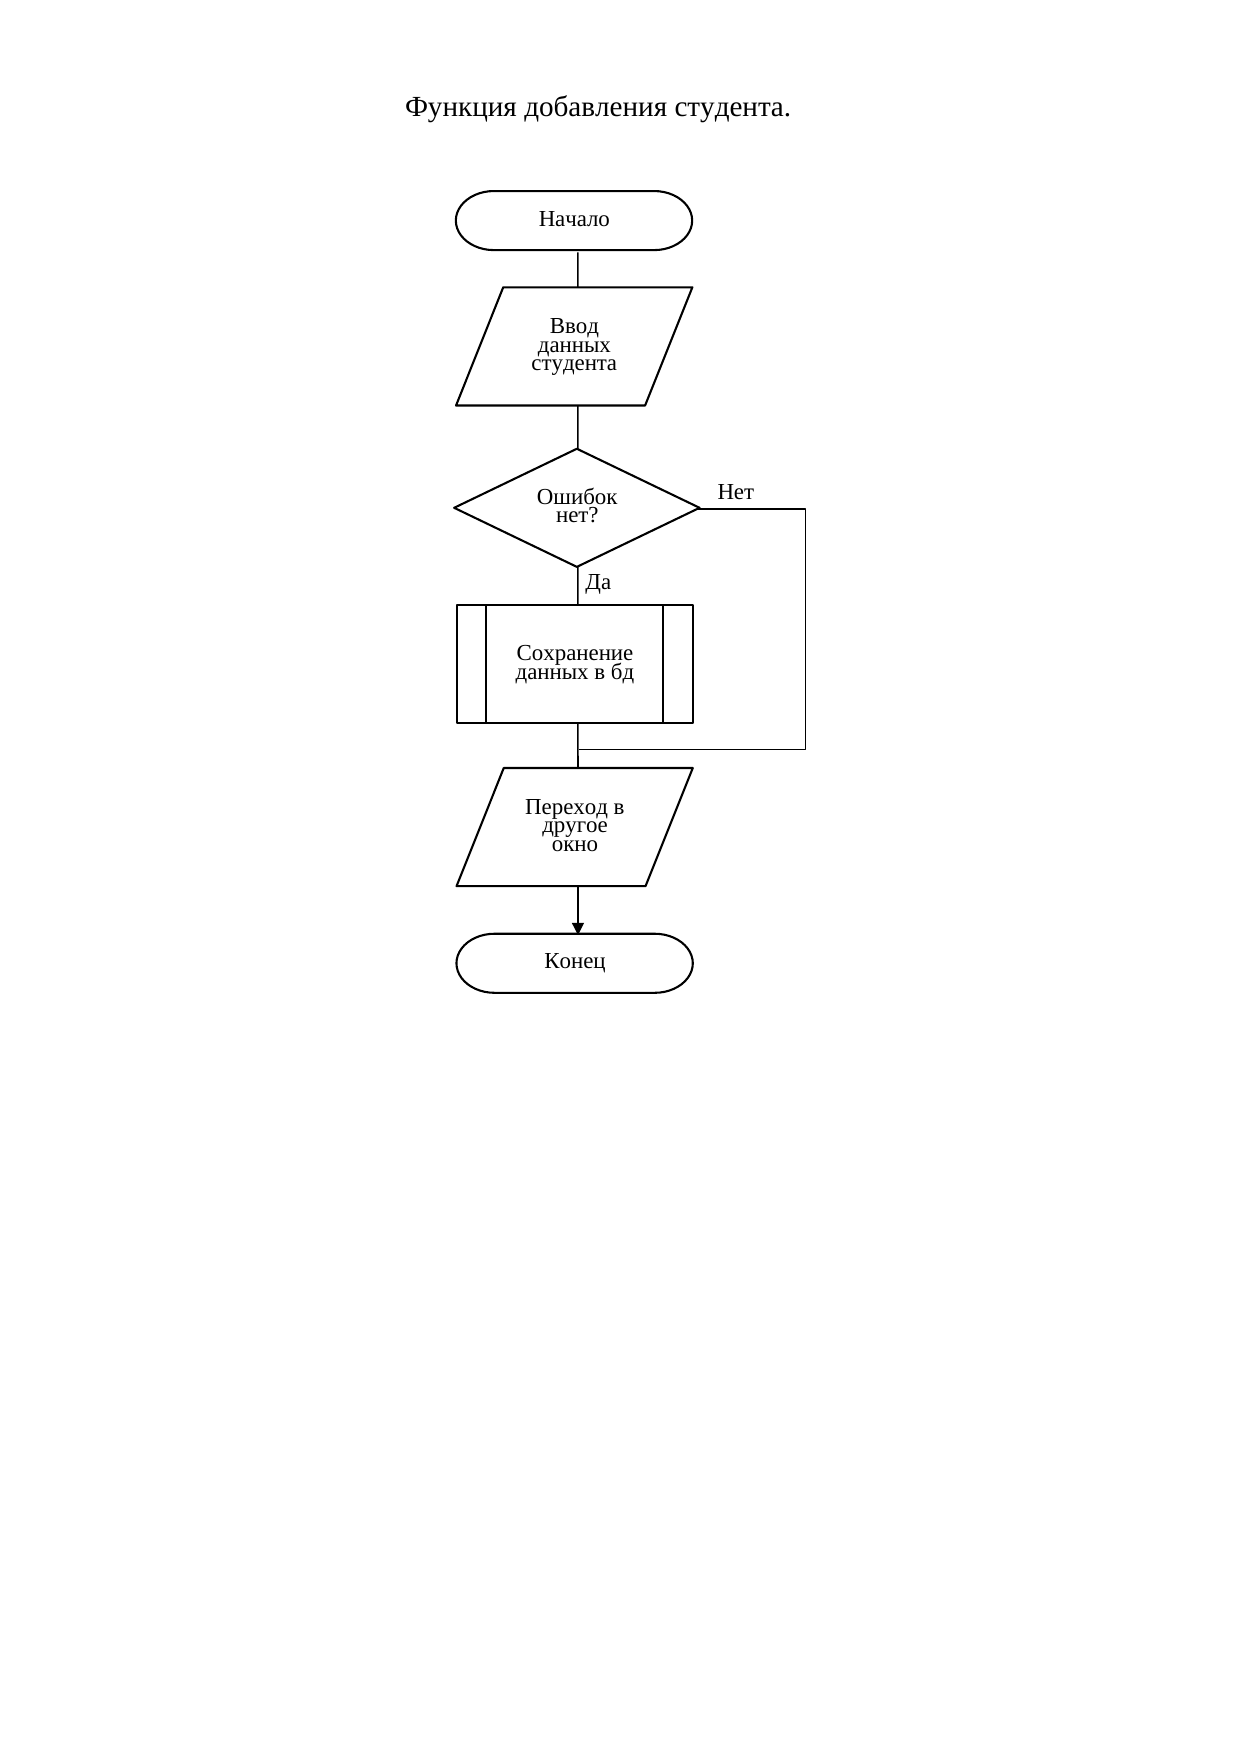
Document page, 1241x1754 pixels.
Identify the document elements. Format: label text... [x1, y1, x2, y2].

text Функция добавления студента. [0, 89, 1196, 122]
